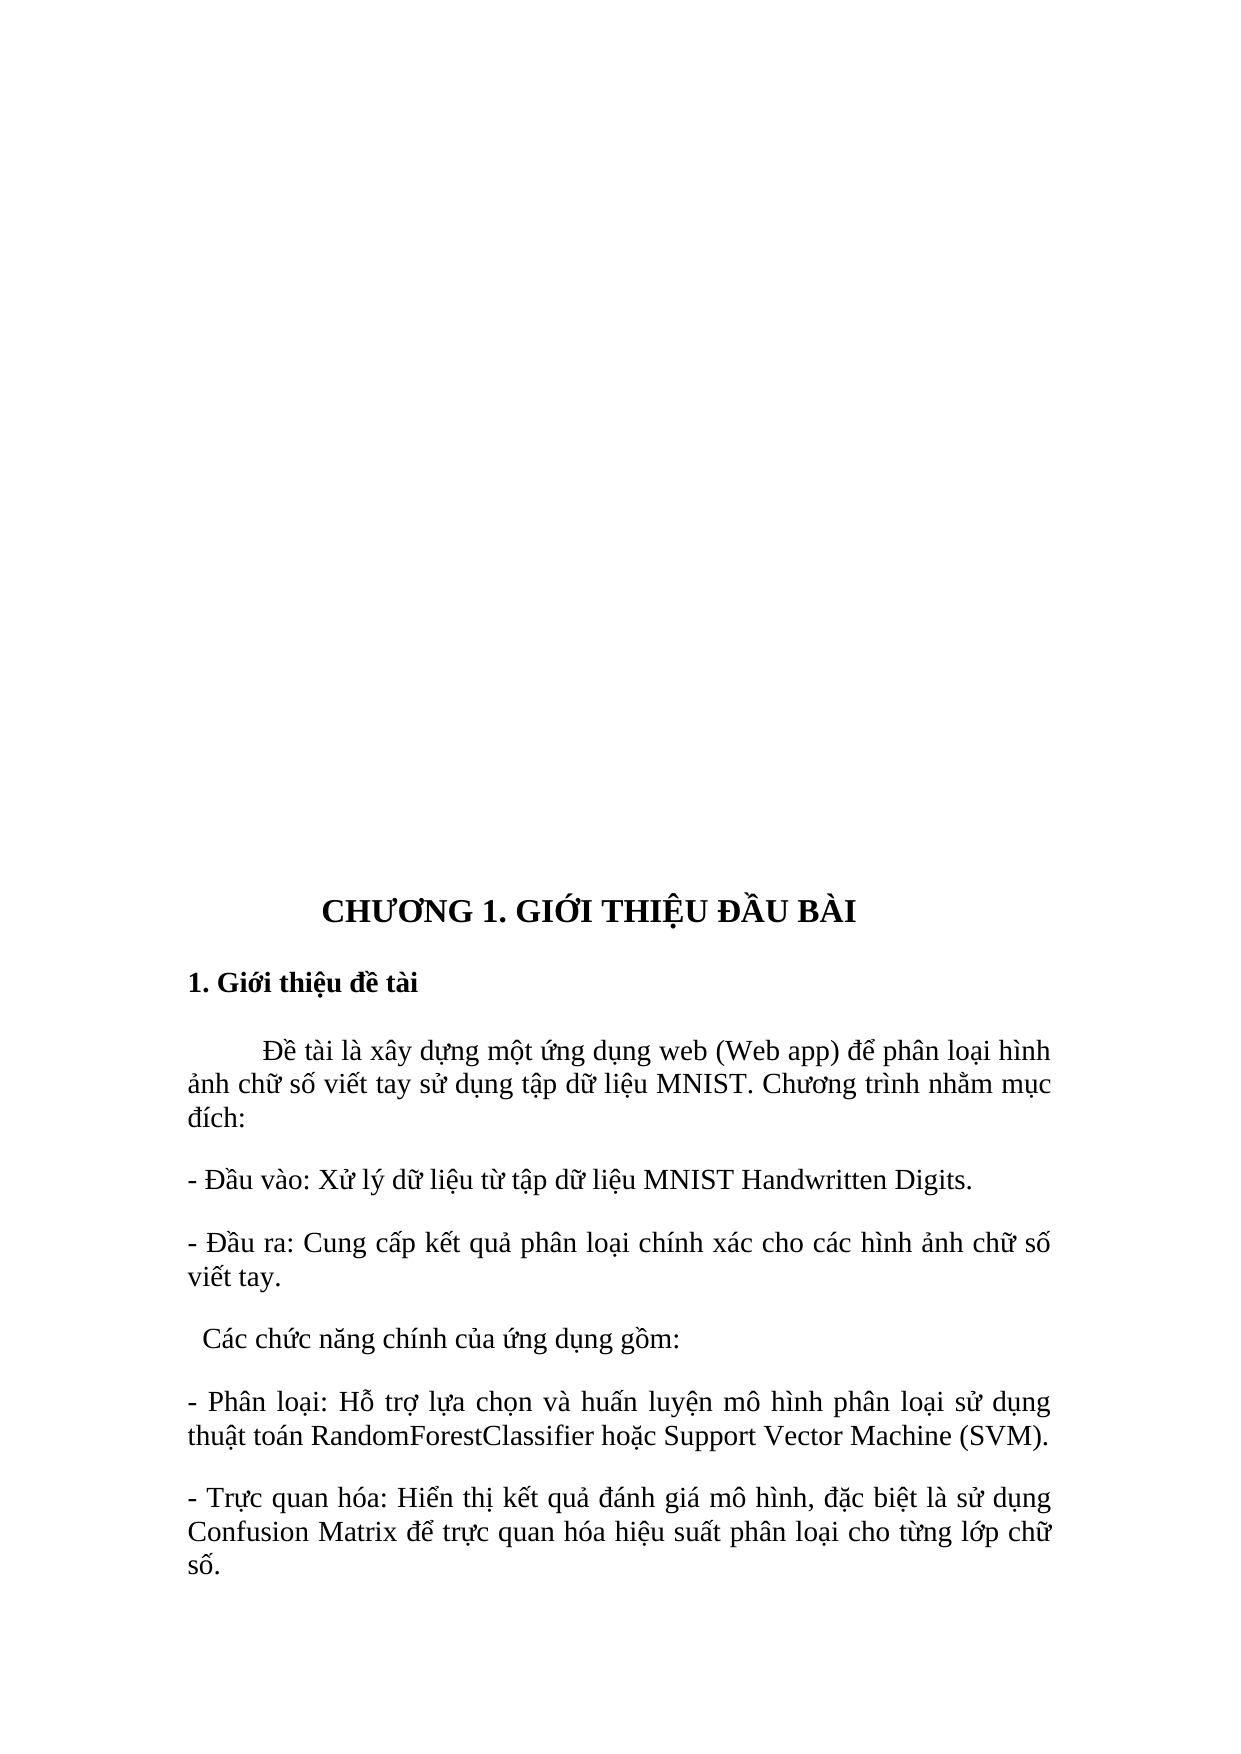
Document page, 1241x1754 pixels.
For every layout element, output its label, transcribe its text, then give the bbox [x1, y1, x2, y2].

subtitle Giới thiệu đề tài [187, 965, 1053, 998]
text Các chức năng chính của ứng dụng gồm: [187, 1321, 1053, 1355]
subtitle CHƯƠNG 1. GIỚI THIỆU ĐẦU BÀI [187, 892, 1053, 930]
text - Phân loại: Hỗ trợ lựa chọn và huấn luyện mô hình phân loại sử dụng thuật toán RandomForestClassifier hoặc Support Vector Machine (SVM). [187, 1384, 1053, 1451]
text - Trực quan hóa: Hiển thị kết quả đánh giá mô hình, đặc biệt là sử dụng Confusion Matrix để trực quan hóa hiệu suất phân loại cho từng lớp chữ số. [187, 1480, 1053, 1581]
text Đề tài là xây dựng một ứng dụng web (Web app) để phân loại hình ảnh chữ số viết tay sử dụng tập dữ liệu MNIST. Chương trình nhằm mục đích: [187, 1033, 1053, 1133]
text - Đầu vào: Xử lý dữ liệu từ tập dữ liệu MNIST Handwritten Digits. [187, 1162, 1053, 1196]
text - Đầu ra: Cung cấp kết quả phân loại chính xác cho các hình ảnh chữ số viết tay. [187, 1225, 1053, 1292]
